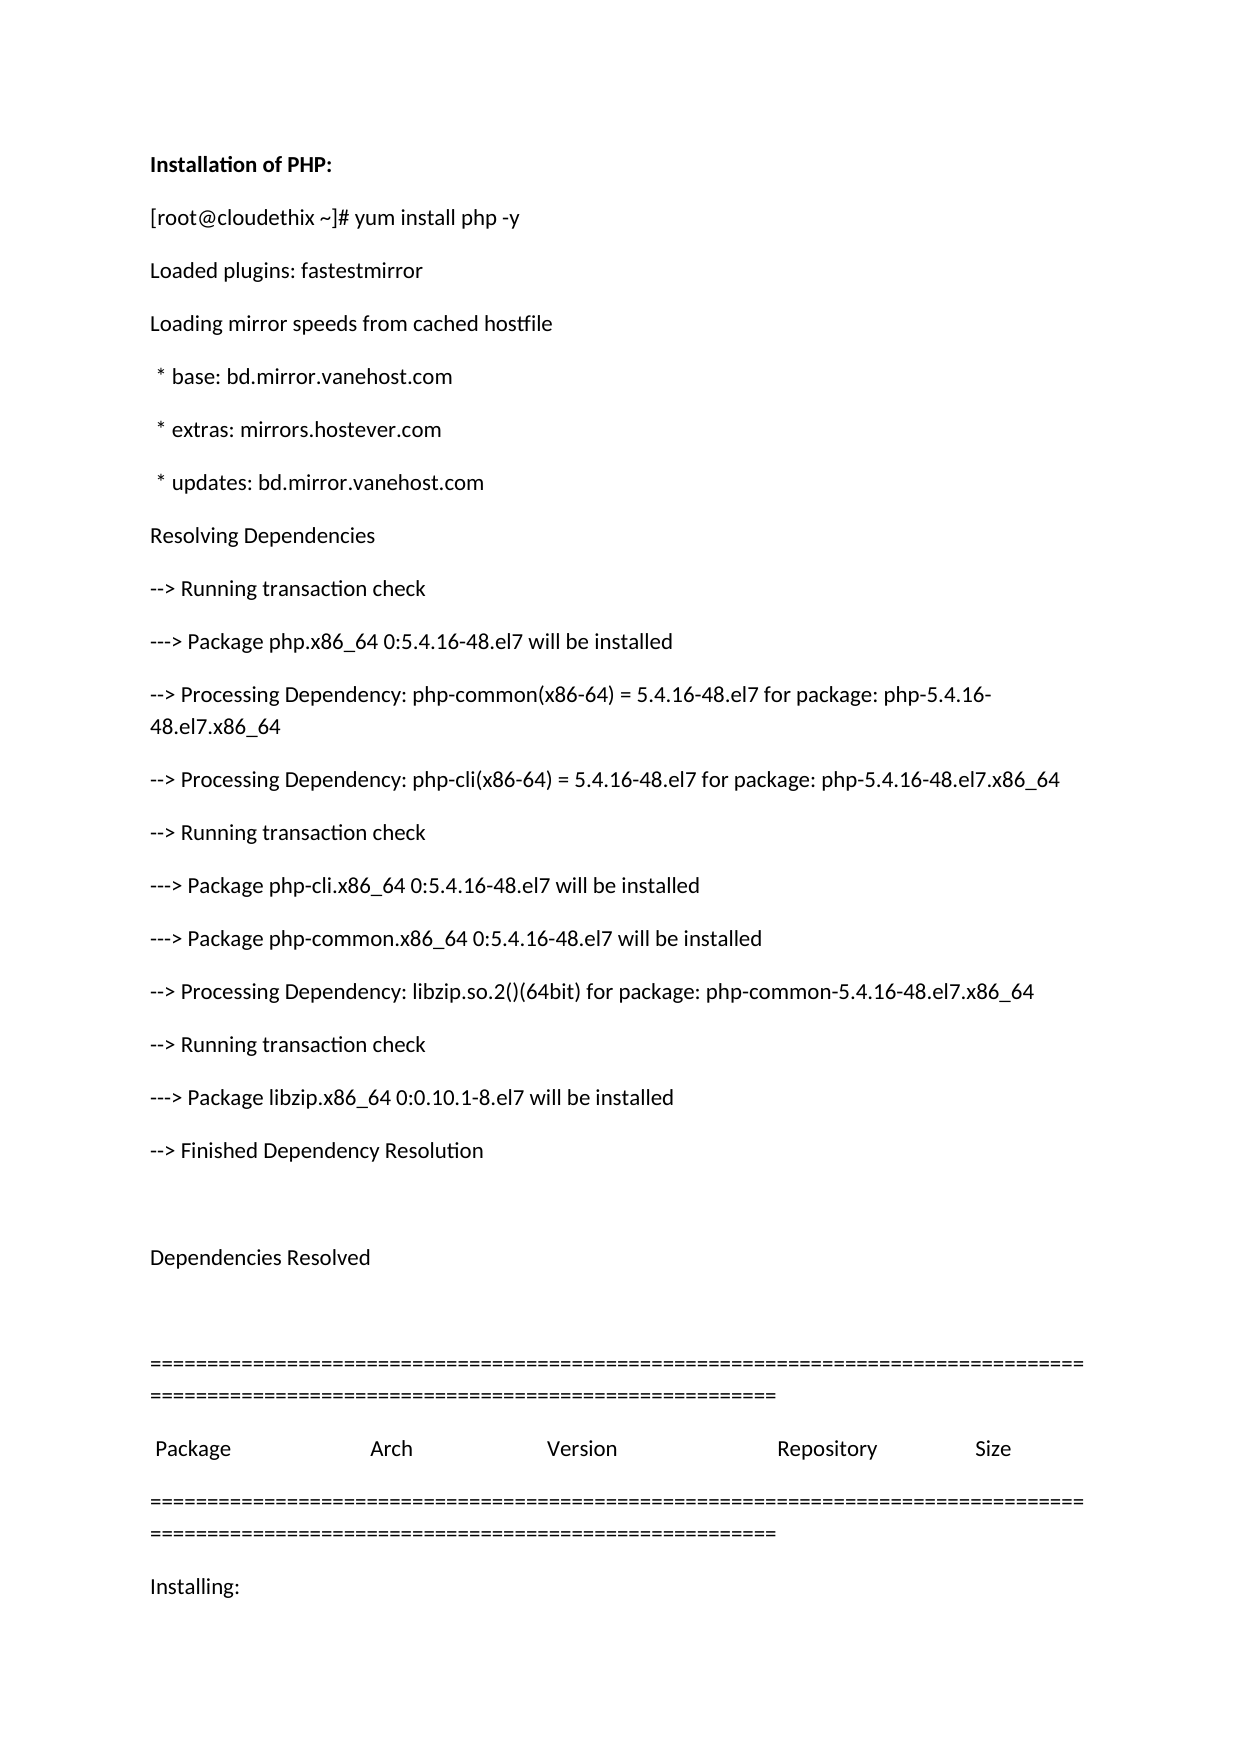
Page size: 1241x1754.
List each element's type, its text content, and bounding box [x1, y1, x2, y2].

text * base: bd.mirror.vanehost.com [150, 362, 1090, 390]
text Installing: [150, 1572, 1090, 1600]
text --> Running transaction check [150, 574, 1090, 602]
text ---> Package php-common.x86_64 0:5.4.16-48.el7 will be installed [150, 924, 1090, 952]
text * extras: mirrors.hostever.com [150, 415, 1090, 443]
text * updates: bd.mirror.vanehost.com [150, 468, 1090, 496]
text ========================================================================================================================================= [150, 1349, 1090, 1409]
text --> Processing Dependency: php-common(x86-64) = 5.4.16-48.el7 for package: php-5.4.16-48.el7.x86_64 [150, 680, 1090, 740]
text Package Arch Version Repository Size [150, 1434, 1090, 1462]
text --> Running transaction check [150, 1031, 1090, 1058]
text ---> Package libzip.x86_64 0:0.10.1-8.el7 will be installed [150, 1083, 1090, 1112]
text [root@cloudethix ~]# yum install php -y [150, 203, 1090, 231]
text ---> Package php-cli.x86_64 0:5.4.16-48.el7 will be installed [150, 871, 1090, 899]
text --> Finished Dependency Resolution [150, 1137, 1090, 1164]
text --> Processing Dependency: php-cli(x86-64) = 5.4.16-48.el7 for package: php-5.4.16-48.el7.x86_64 [150, 765, 1090, 793]
text Resolving Dependencies [150, 521, 1090, 549]
text ---> Package php.x86_64 0:5.4.16-48.el7 will be installed [150, 627, 1090, 655]
text ========================================================================================================================================= [150, 1487, 1090, 1547]
text Installation of PHP: [150, 150, 1090, 178]
text --> Processing Dependency: libzip.so.2()(64bit) for package: php-common-5.4.16-48.el7.x86_64 [150, 977, 1090, 1006]
text Loading mirror speeds from cached hostfile [150, 309, 1090, 337]
text --> Running transaction check [150, 818, 1090, 846]
text Loaded plugins: fastestmirror [150, 256, 1090, 284]
text Dependencies Resolved [150, 1243, 1090, 1271]
